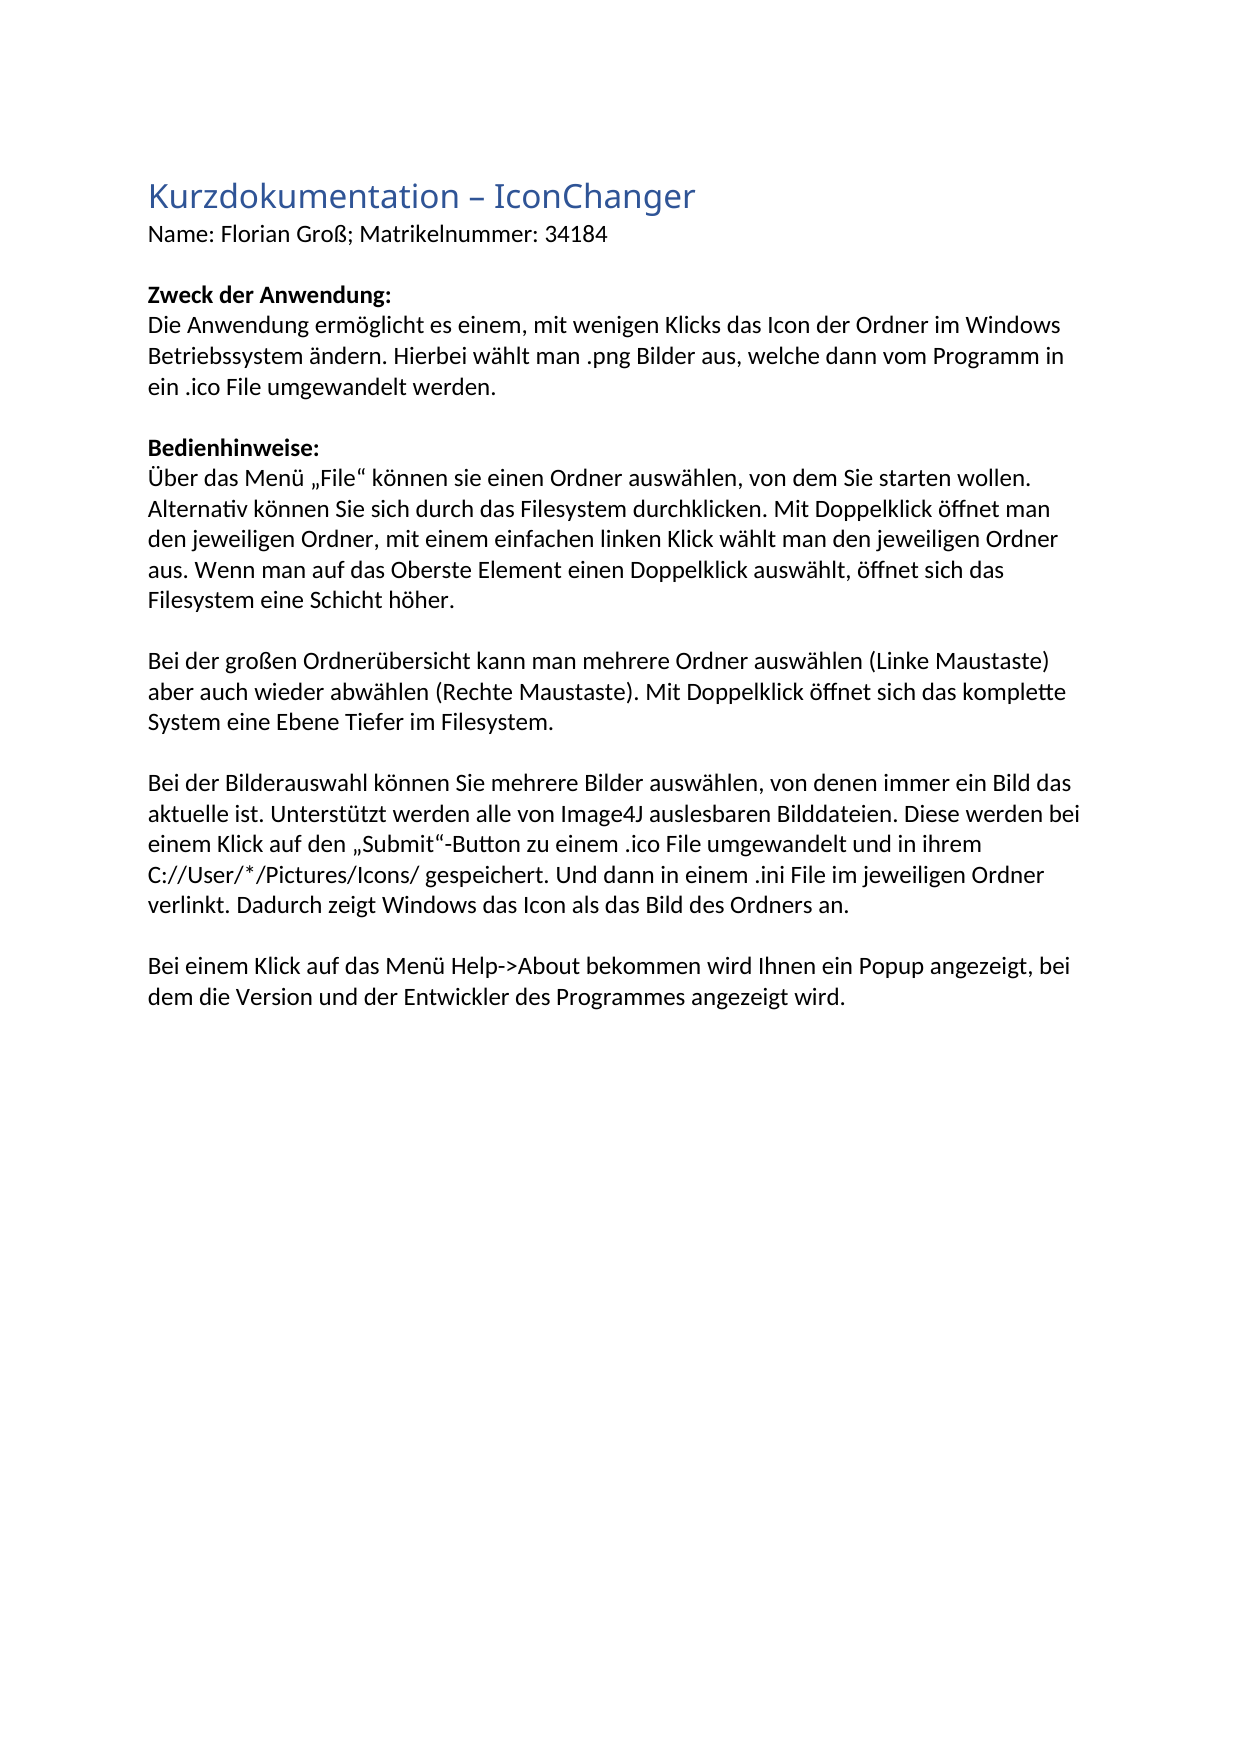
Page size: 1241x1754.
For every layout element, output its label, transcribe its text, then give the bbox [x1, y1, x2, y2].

text Bei der Bilderauswahl können Sie mehrere Bilder auswählen, von denen immer ein Bild das aktuelle ist. Unterstützt werden alle von Image4J auslesbaren Bilddateien. Diese werden bei einem Klick auf den „Submit“-Button zu einem .ico File umgewandelt und in ihrem C://User/*/Pictures/Icons/ gespeichert. Und dann in einem .ini File im jeweiligen Ordner verlinkt. Dadurch zeigt Windows das Icon als das Bild des Ordners an. [148, 767, 1093, 920]
text Die Anwendung ermöglicht es einem, mit wenigen Klicks das Icon der Ordner im Windows Betriebssystem ändern. Hierbei wählt man .png Bilder aus, welche dann vom Programm in ein .ico File umgewandelt werden. [148, 309, 1093, 401]
text Name: Florian Groß; Matrikelnummer: 34184 [148, 218, 1093, 248]
subtitle Kurzdokumentation – IconChanger [148, 173, 1093, 218]
text Bei einem Klick auf das Menü Help->About bekommen wird Ihnen ein Popup angezeigt, bei dem die Version und der Entwickler des Programmes angezeigt wird. [148, 951, 1093, 1012]
text Bei der großen Ordnerübersicht kann man mehrere Ordner auswählen (Linke Maustaste) aber auch wieder abwählen (Rechte Maustaste). Mit Doppelklick öffnet sich das komplette System eine Ebene Tiefer im Filesystem. [148, 645, 1093, 737]
text Zweck der Anwendung: [148, 279, 1093, 309]
text Über das Menü „File“ können sie einen Ordner auswählen, von dem Sie starten wollen. Alternativ können Sie sich durch das Filesystem durchklicken. Mit Doppelklick öffnet man den jeweiligen Ordner, mit einem einfachen linken Klick wählt man den jeweiligen Ordner aus. Wenn man auf das Oberste Element einen Doppelklick auswählt, öffnet sich das Filesystem eine Schicht höher. [148, 462, 1093, 615]
text Bedienhinweise: [148, 432, 1093, 462]
